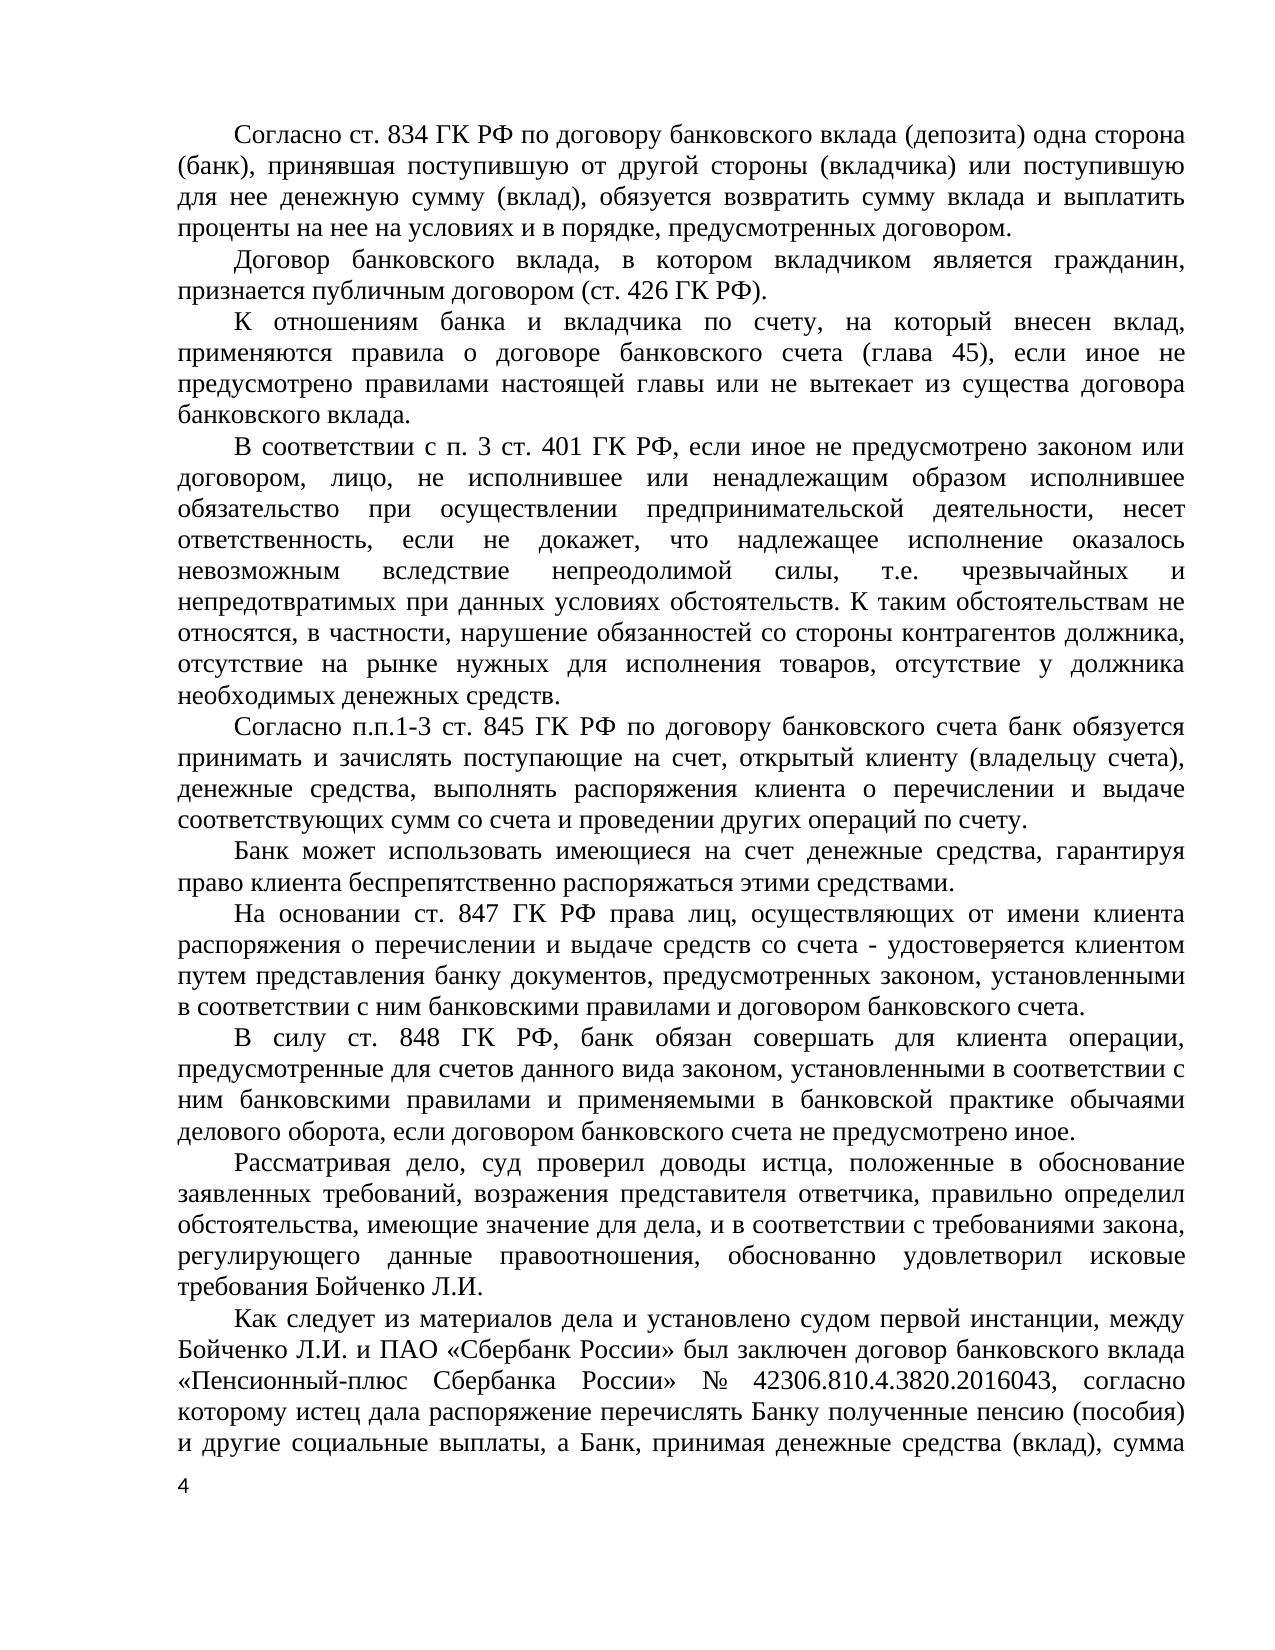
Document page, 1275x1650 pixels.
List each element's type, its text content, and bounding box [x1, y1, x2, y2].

text Банк может использовать имеющиеся на счет денежные средства, гарантируя право клиента беспрепятственно распоряжаться этими средствами. [177, 834, 1186, 897]
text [177, 1302, 1186, 1457]
text В соответствии с п. 3 ст. 401 ГК РФ, если иное не предусмотрено законом или договором, лицо, не исполнившее или ненадлежащим образом исполнившее обязательство при осуществлении предпринимательской деятельности, несет ответственность, если не докажет, что надлежащее исполнение оказалось невозможным вследствие непреодолимой силы, т.е. чрезвычайных и непредотвратимых при данных условиях обстоятельств. К таким обстоятельствам не относятся, в частности, нарушение обязанностей со стороны контрагентов должника, отсутствие на рынке нужных для исполнения товаров, отсутствие у должника необходимых денежных средств. [177, 429, 1186, 710]
text К отношениям банка и вкладчика по счету, на который внесен вклад, применяются правила о договоре банковского счета (глава 45), если иное не предусмотрено правилами настоящей главы или не вытекает из существа договора банковского вклада. [177, 305, 1186, 429]
text Согласно п.п.1-3 ст. 845 ГК РФ по договору банковского счета банк обязуется принимать и зачислять поступающие на счет, открытый клиенту (владельцу счета), денежные средства, выполнять распоряжения клиента о перечислении и выдаче соответствующих сумм со счета и проведении других операций по счету. [177, 710, 1186, 834]
text Договор банковского вклада, в котором вкладчиком является гражданин, признается публичным договором (ст. 426 ГК РФ). [177, 243, 1186, 305]
text Рассматривая дело, суд проверил доводы истца, положенные в обоснование заявленных требований, возражения представителя ответчика, правильно определил обстоятельства, имеющие значение для дела, и в соответствии с требованиями закона, регулирующего данные правоотношения, обоснованно удовлетворил исковые требования Бойченко Л.И. [177, 1146, 1186, 1302]
text На основании ст. 847 ГК РФ права лиц, осуществляющих от имени клиента распоряжения о перечислении и выдаче средств со счета - удостоверяется клиентом путем представления банку документов, предусмотренных законом, установленными в соответствии с ним банковскими правилами и договором банковского счета. [177, 897, 1186, 1021]
text В силу ст. 848 ГК РФ, банк обязан совершать для клиента операции, предусмотренные для счетов данного вида законом, установленными в соответствии с ним банковскими правилами и применяемыми в банковской практике обычаями делового оборота, если договором банковского счета не предусмотрено иное. [177, 1021, 1186, 1146]
text Согласно ст. 834 ГК РФ по договору банковского вклада (депозита) одна сторона (банк), принявшая поступившую от другой стороны (вкладчика) или поступившую для нее денежную сумму (вклад), обязуется возвратить сумму вклада и выплатить проценты на нее на условиях и в порядке, предусмотренных договором. [177, 118, 1186, 243]
